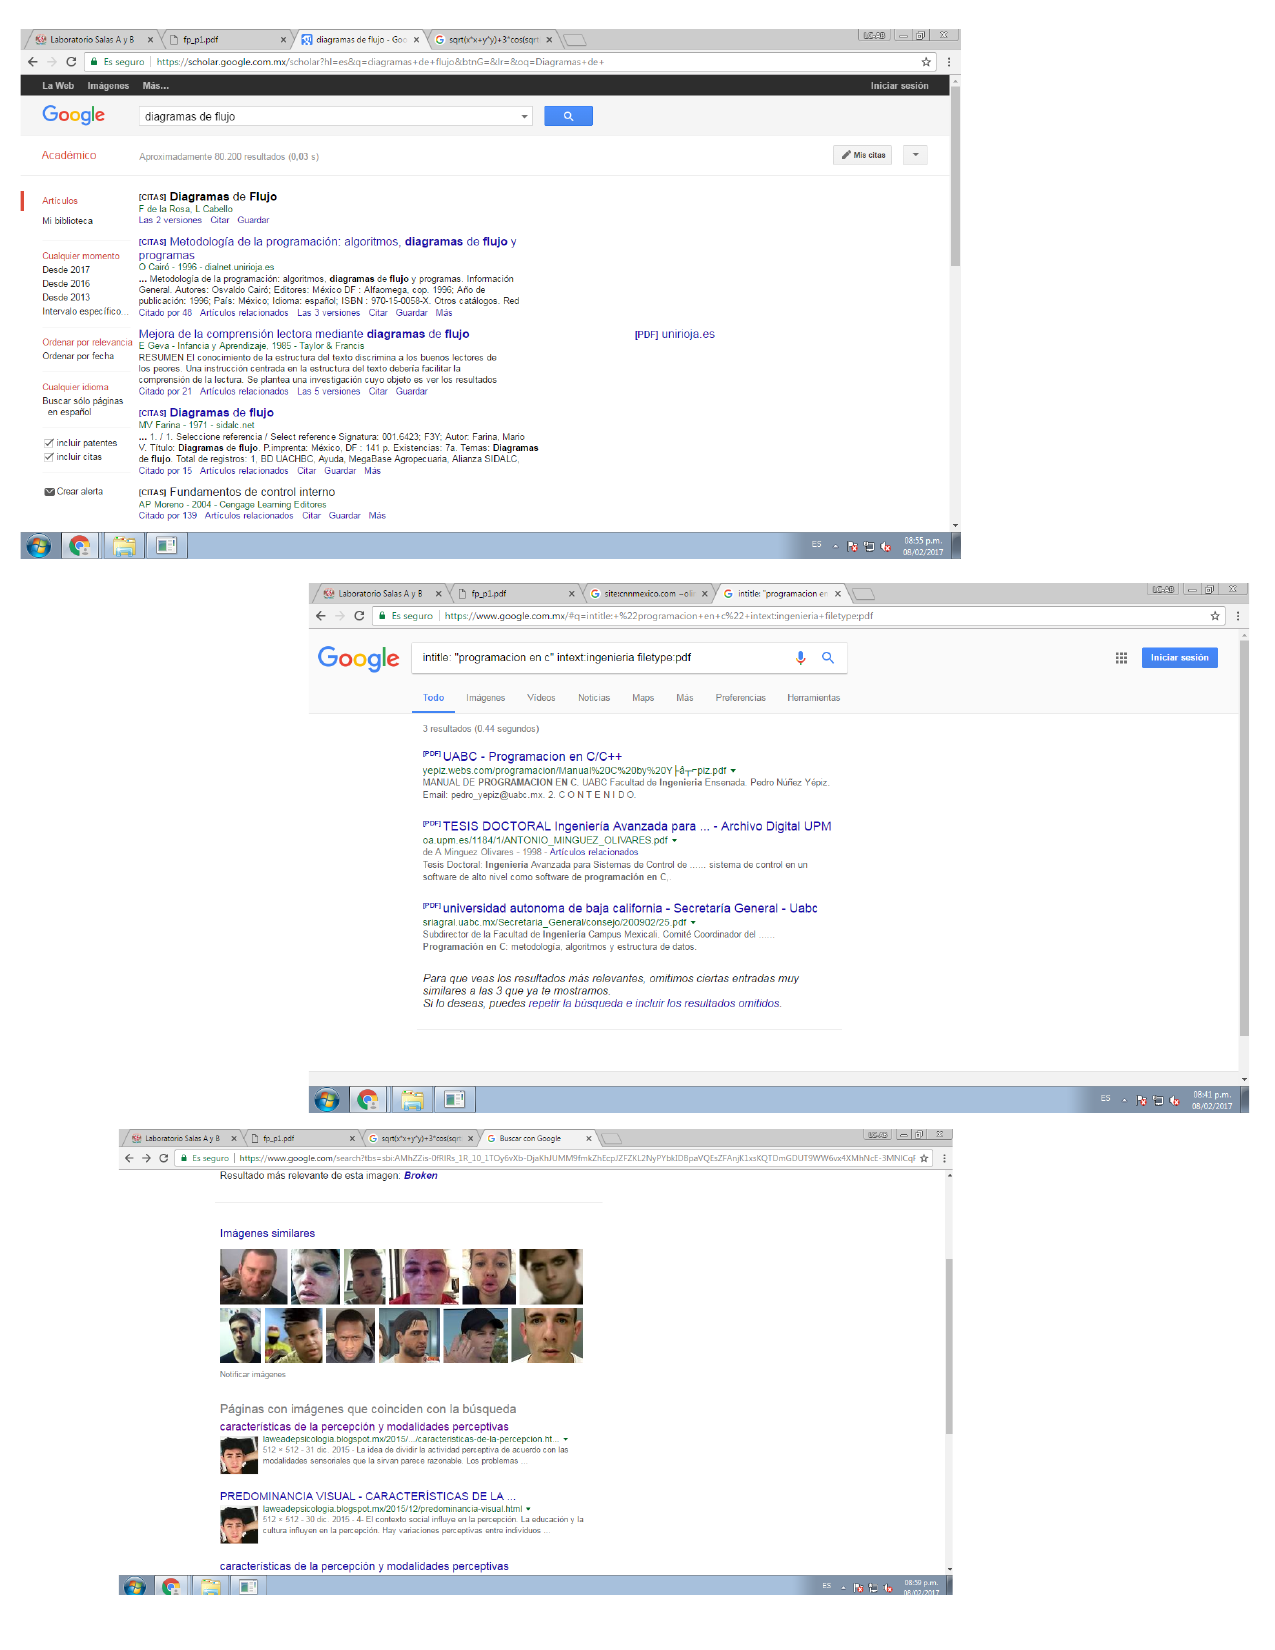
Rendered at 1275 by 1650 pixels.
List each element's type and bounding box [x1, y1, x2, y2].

picture [118, 1129, 953, 1595]
picture [20, 29, 961, 559]
picture [308, 583, 1250, 1113]
